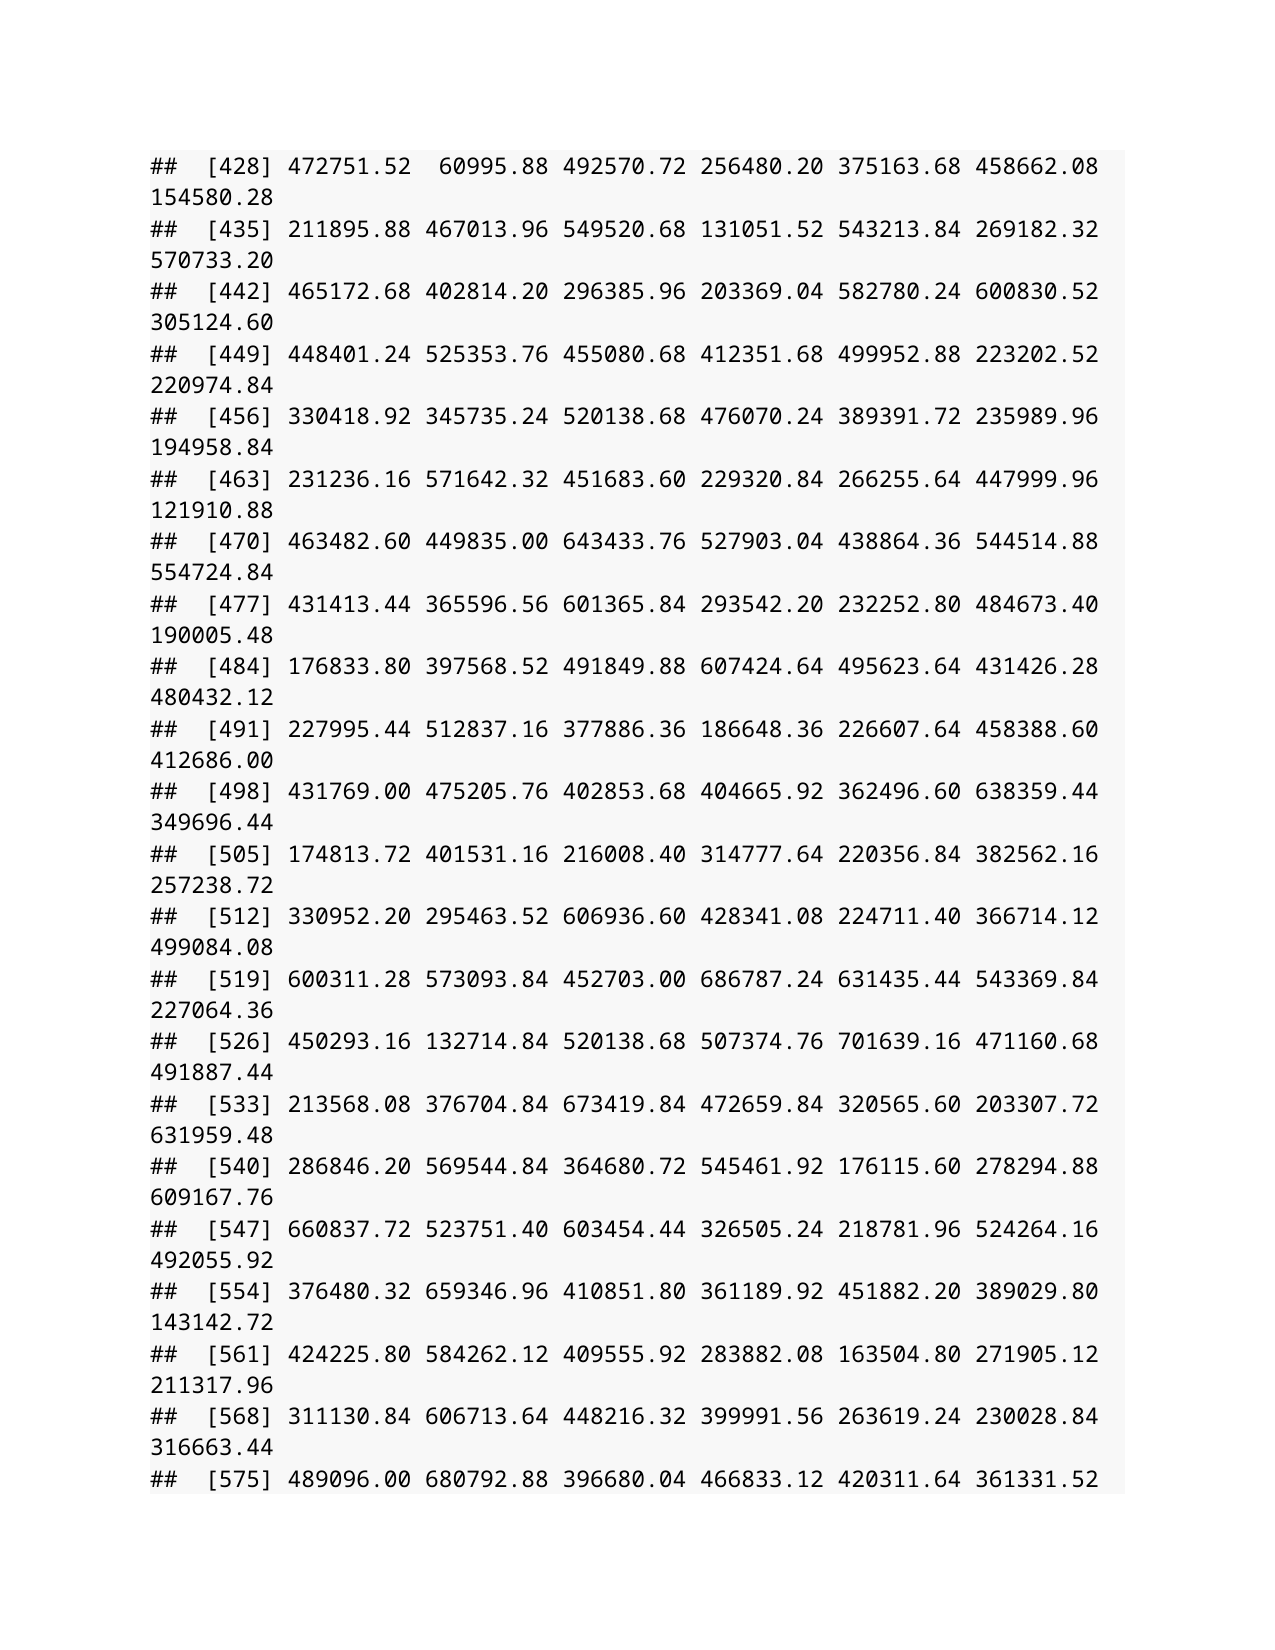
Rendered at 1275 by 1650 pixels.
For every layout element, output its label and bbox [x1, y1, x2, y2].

text [150, 150, 1125, 1494]
